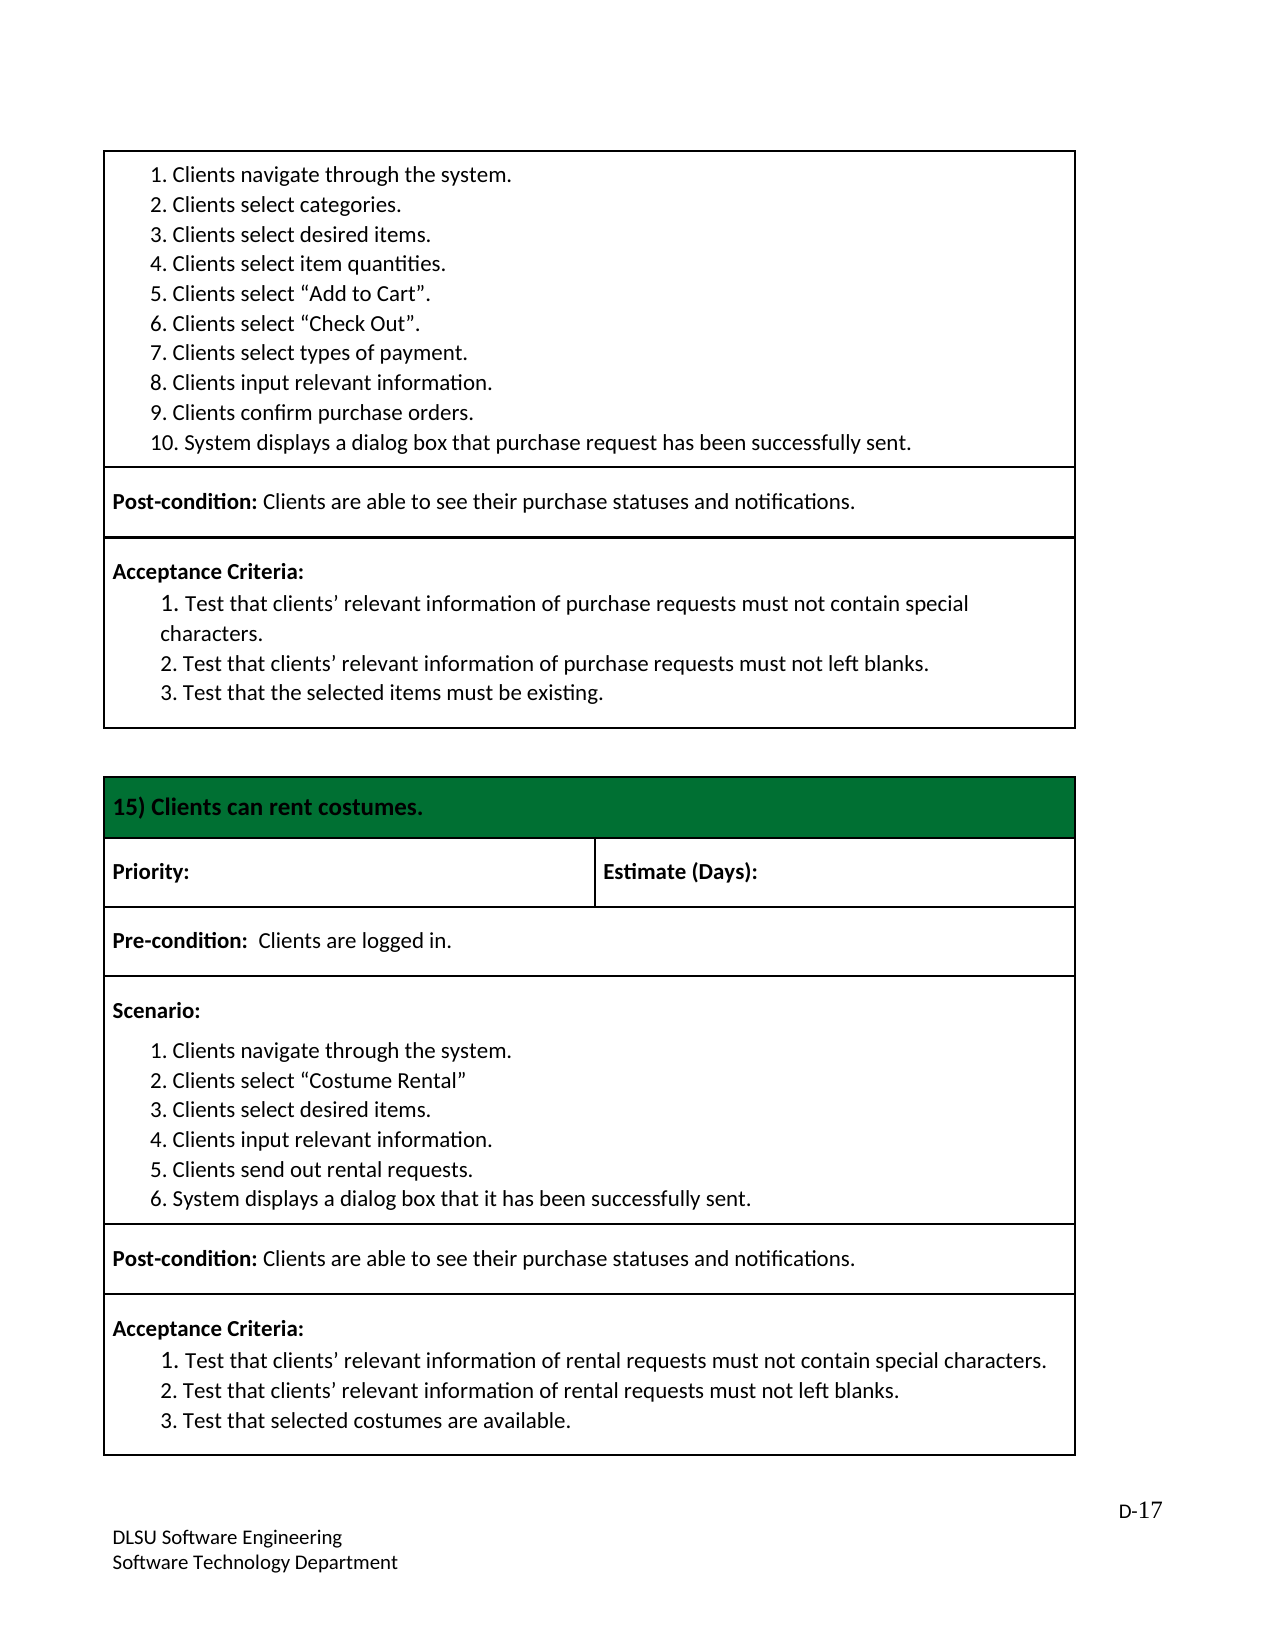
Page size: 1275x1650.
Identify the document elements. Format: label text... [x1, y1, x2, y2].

table_cell Estimate (Days): [596, 839, 1074, 906]
table_cell Post-condition: Clients are able to see their purchase statuses and notifications. [105, 1225, 1074, 1293]
table_cell Scenario: 1. Clients navigate through the system. 2. Clients select “Costume Rental” 3. Clients select desired items. 4. Clients input relevant information. 5. Clients send out rental requests. 6. System displays a dialog box that it has been successfully sent. [105, 977, 1074, 1222]
table_cell Pre-condition: Clients are logged in. [105, 908, 1074, 975]
table_header 15) Clients can rent costumes. [105, 778, 1074, 837]
table_cell Post-condition: Clients are able to see their purchase statuses and notifications. [105, 468, 1074, 536]
table_cell Acceptance Criteria: 1. Test that clients’ relevant information of purchase requests must not contain special characters. 2. Test that clients’ relevant information of purchase requests must not left blanks. 3. Test that the selected items must be existing. [105, 539, 1074, 727]
table_cell Acceptance Criteria: 1. Test that clients’ relevant information of rental requests must not contain special characters. 2. Test that clients’ relevant information of rental requests must not left blanks. 3. Test that selected costumes are available. [105, 1295, 1074, 1454]
table_cell Priority: [105, 839, 594, 906]
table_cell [105, 152, 1074, 466]
